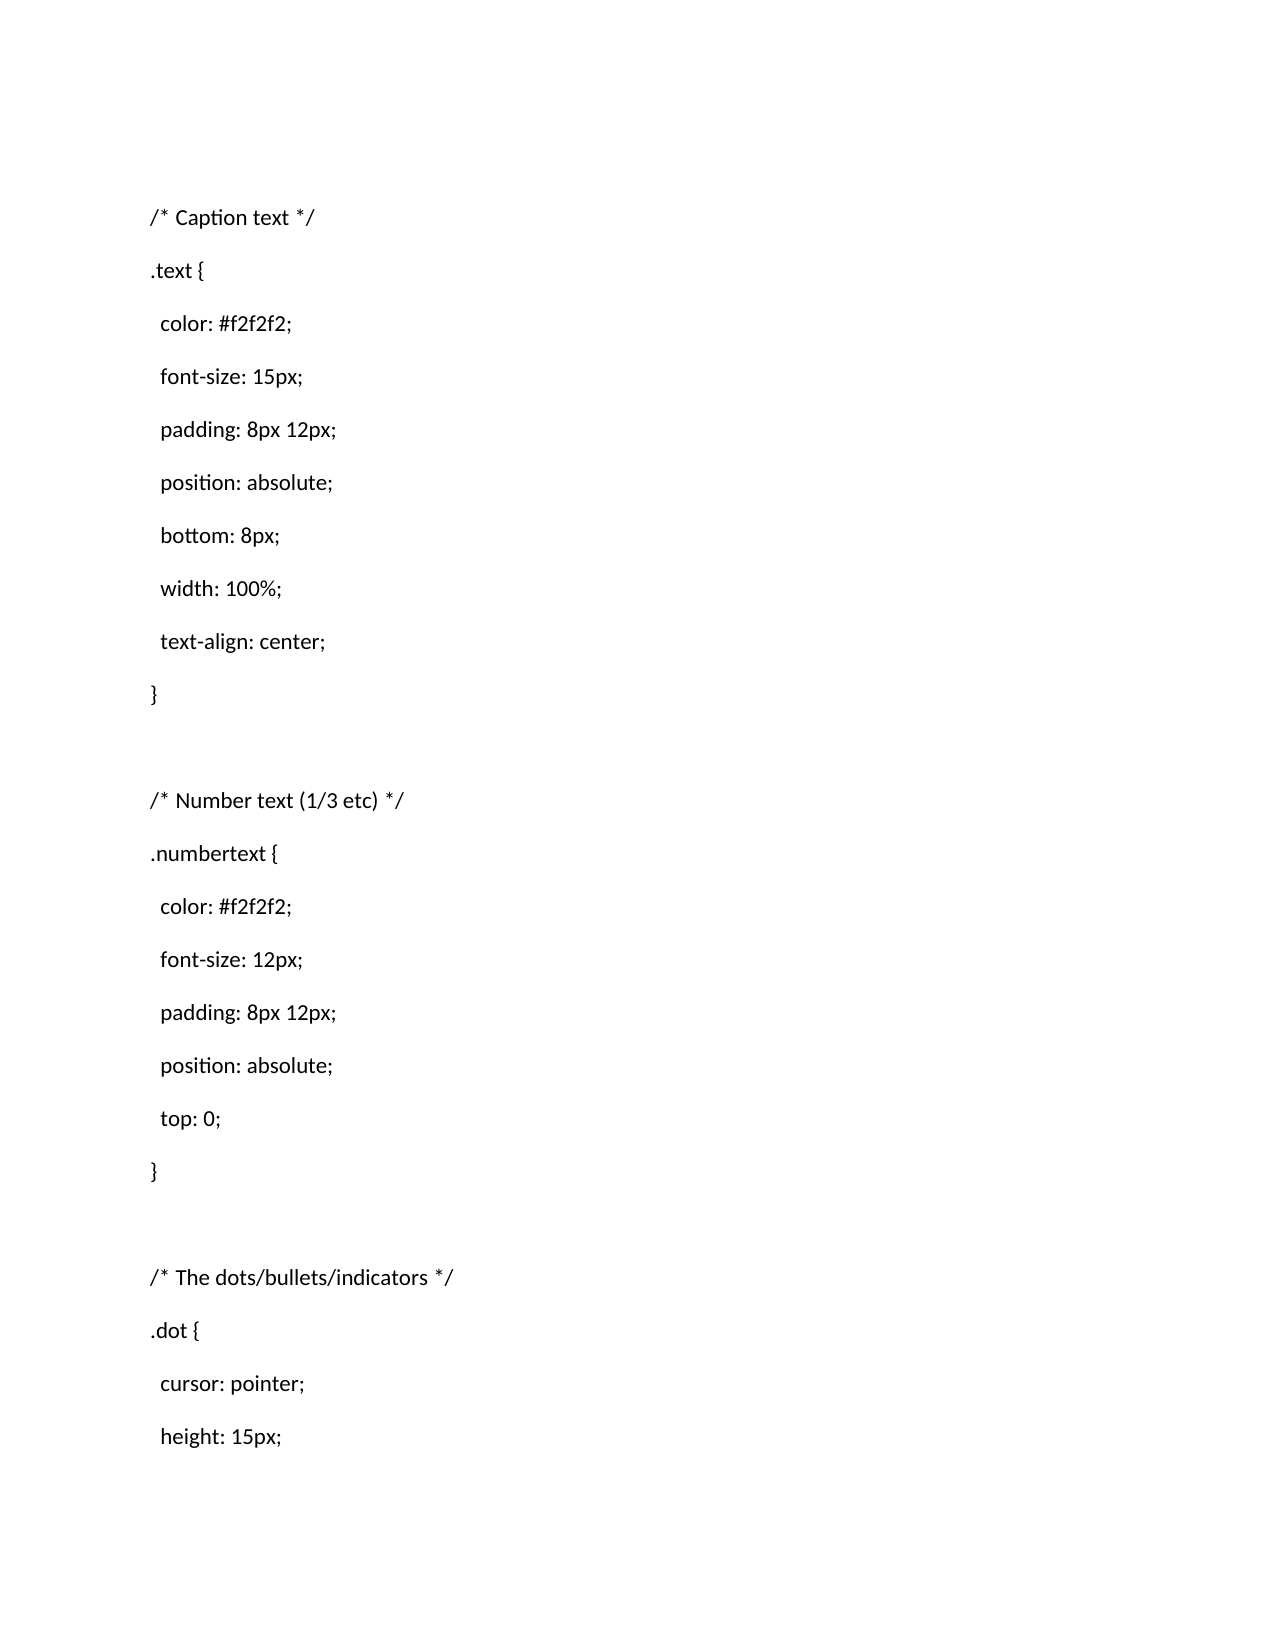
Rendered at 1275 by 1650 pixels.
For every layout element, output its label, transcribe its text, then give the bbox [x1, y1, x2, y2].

text top: 0; [150, 1104, 1125, 1132]
text position: absolute; [150, 1051, 1125, 1079]
text color: #f2f2f2; [150, 892, 1125, 920]
text position: absolute; [150, 468, 1125, 496]
text /* Number text (1/3 etc) */ [150, 786, 1125, 814]
text bottom: 8px; [150, 521, 1125, 549]
text } [150, 680, 1125, 708]
text font-size: 15px; [150, 362, 1125, 390]
text padding: 8px 12px; [150, 998, 1125, 1026]
text .numbertext { [150, 839, 1125, 867]
text /* Caption text */ [150, 203, 1125, 231]
text .text { [150, 256, 1125, 284]
text cursor: pointer; [150, 1369, 1125, 1397]
text } [150, 1157, 1125, 1185]
text font-size: 12px; [150, 945, 1125, 973]
text padding: 8px 12px; [150, 415, 1125, 443]
text width: 100%; [150, 574, 1125, 602]
text text-align: center; [150, 627, 1125, 655]
text /* The dots/bullets/indicators */ [150, 1263, 1125, 1291]
text height: 15px; [150, 1422, 1125, 1451]
text color: #f2f2f2; [150, 309, 1125, 337]
text .dot { [150, 1316, 1125, 1344]
